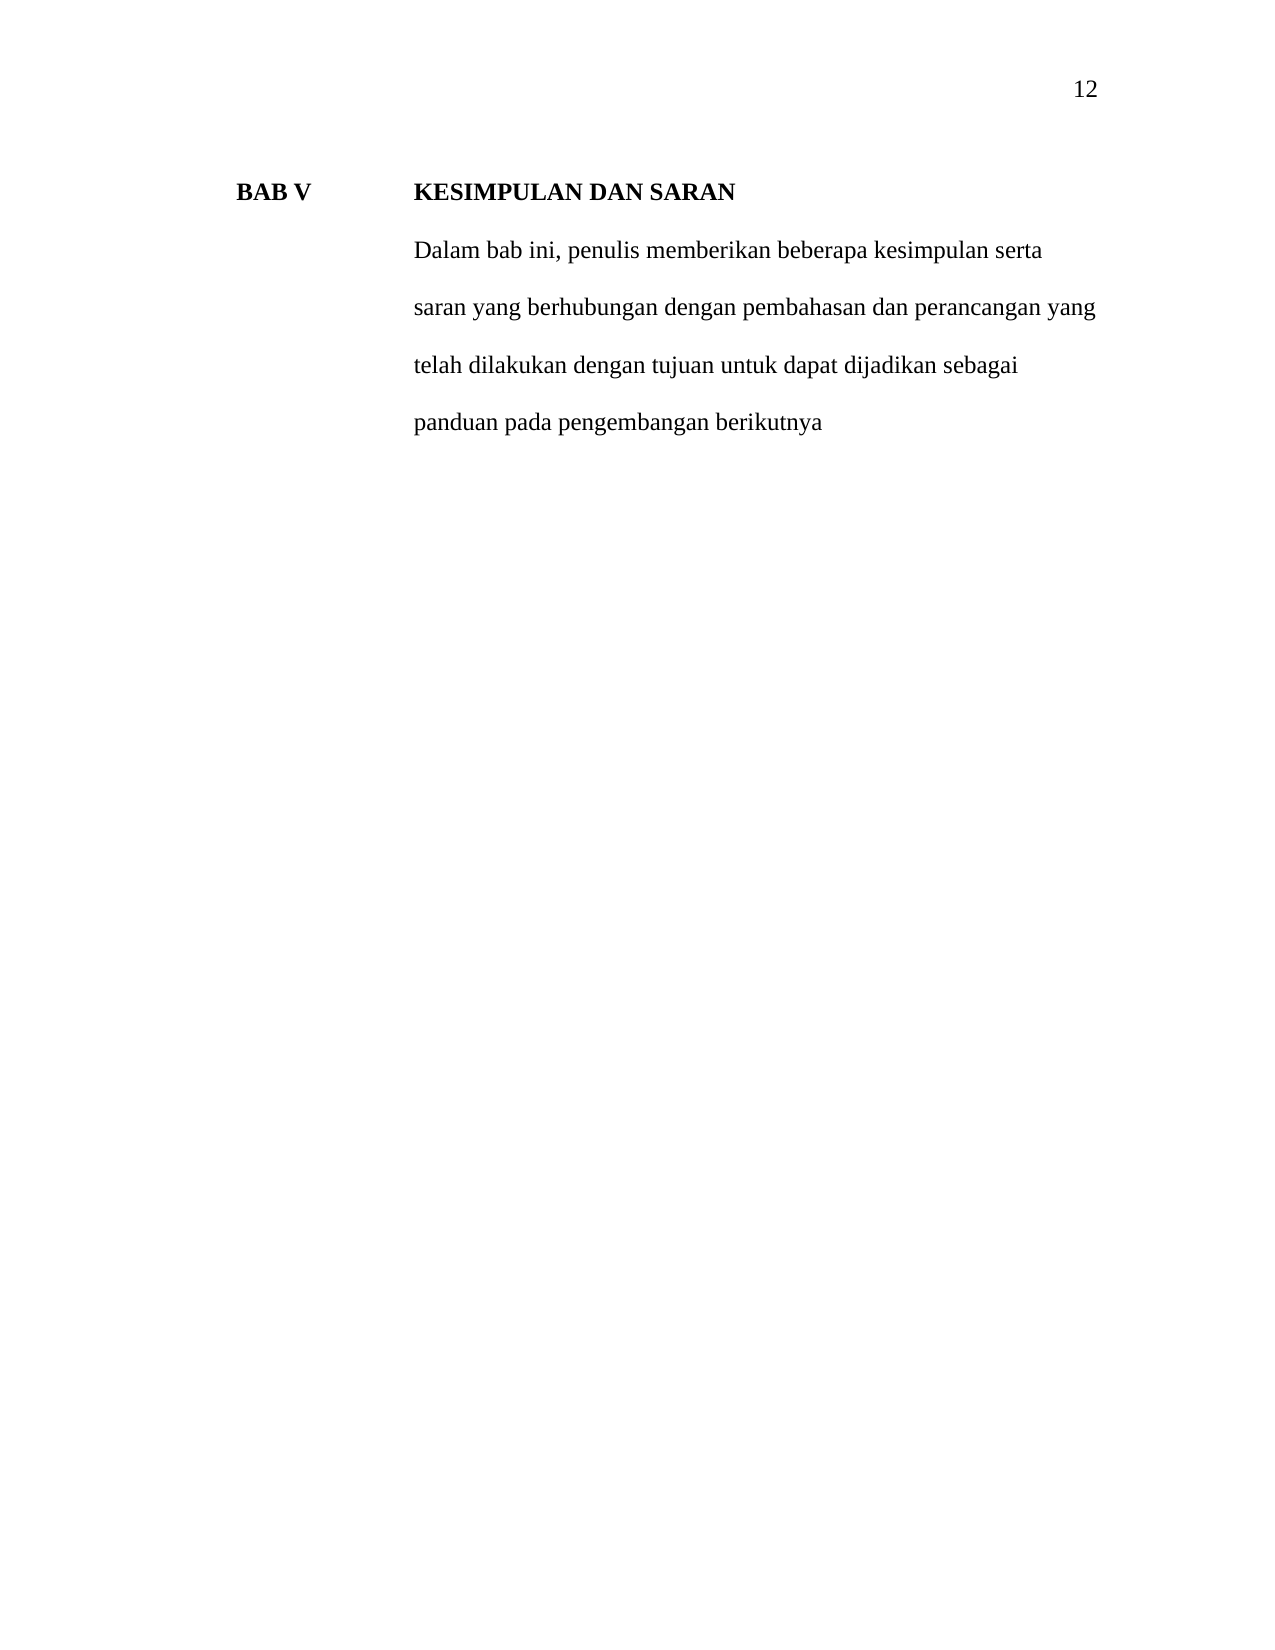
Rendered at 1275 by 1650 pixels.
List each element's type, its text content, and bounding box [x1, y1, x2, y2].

text BAB V KESIMPULAN DAN SARAN [236, 177, 1098, 206]
text Dalam bab ini, penulis memberikan beberapa kesimpulan serta saran yang berhubungan dengan pembahasan dan perancangan yang telah dilakukan dengan tujuan untuk dapat dijadikan sebagai panduan pada pengembangan berikutnya [413, 235, 1098, 436]
